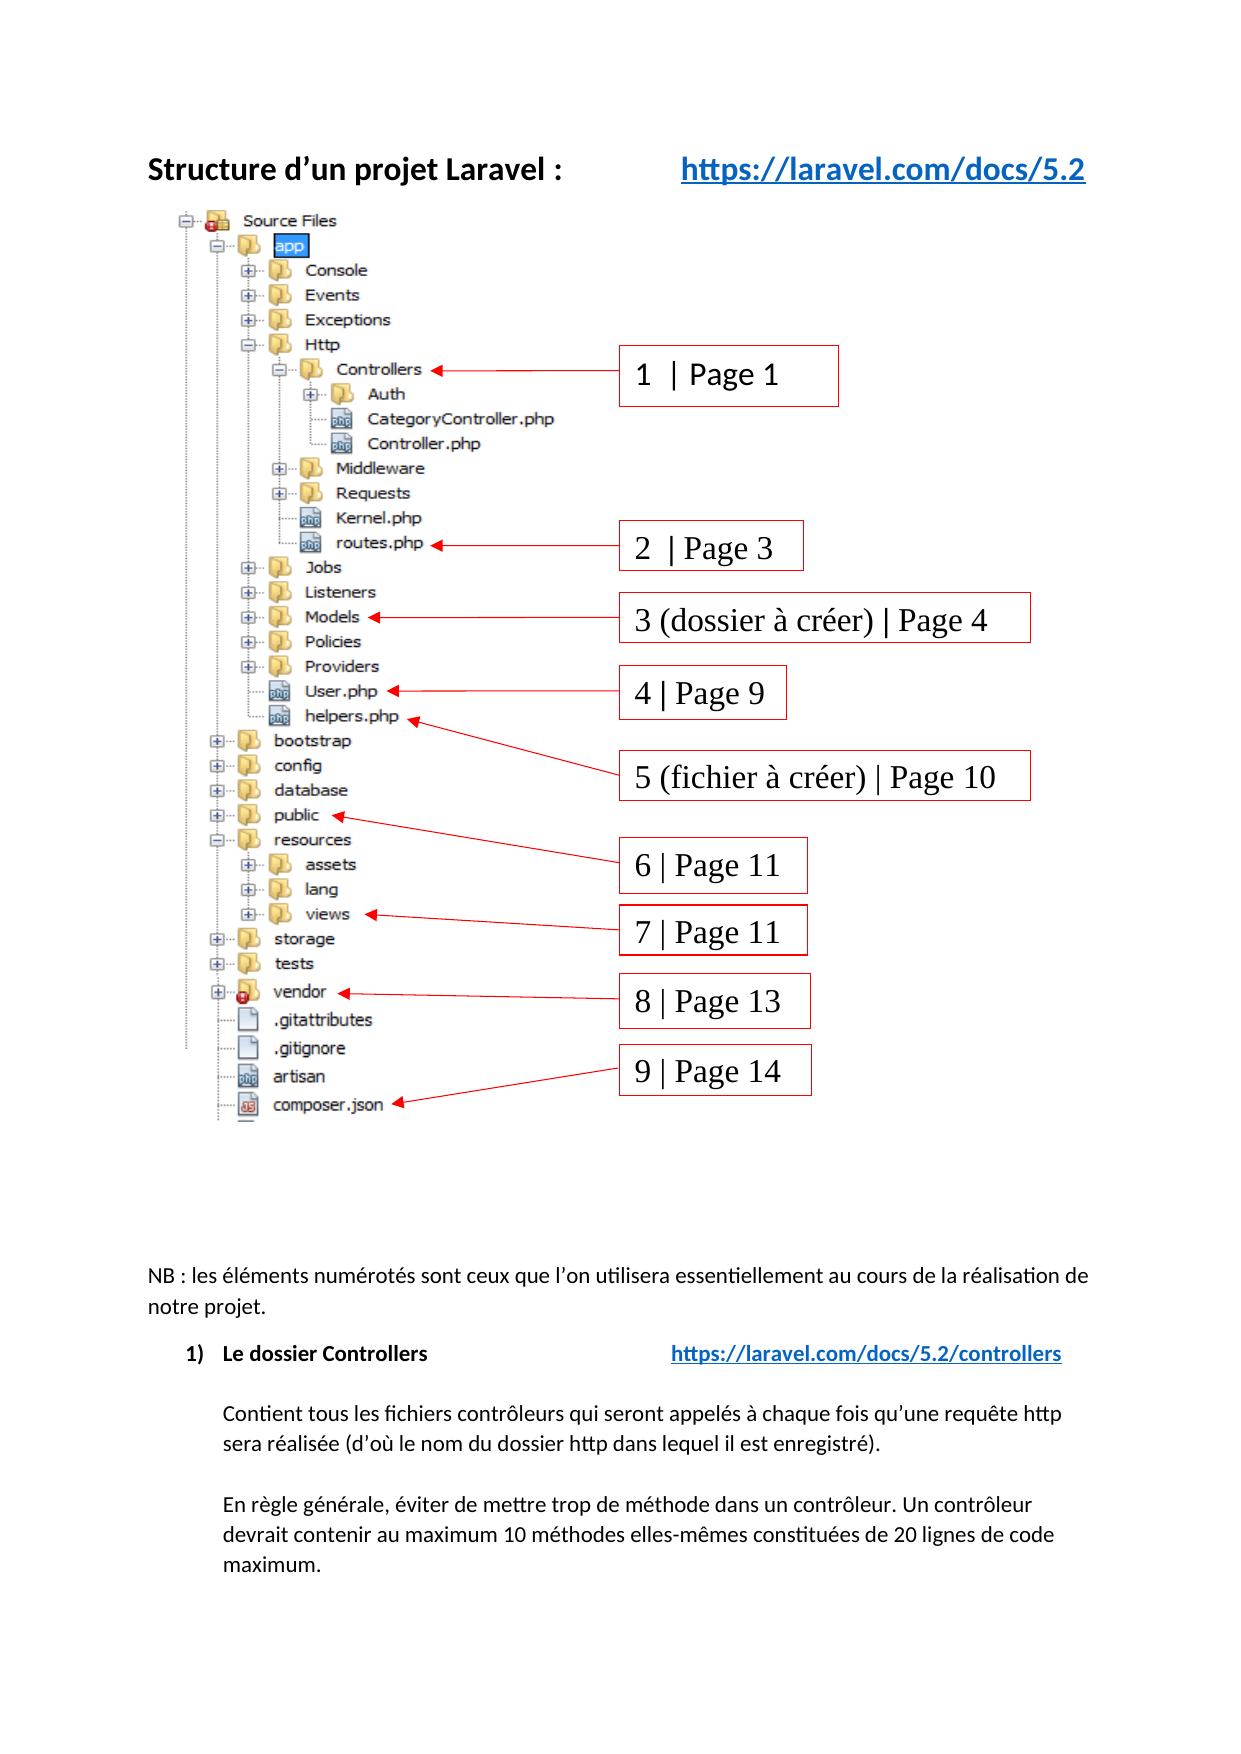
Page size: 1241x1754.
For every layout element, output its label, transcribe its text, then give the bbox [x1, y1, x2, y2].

picture [171, 210, 593, 1122]
text NB : les éléments numérotés sont ceux que l’on utilisera essentiellement au cours de la réalisation de notre projet. [148, 1262, 1093, 1320]
list Le dossier Controllers https://laravel.com/docs/5.2/controllers [185, 1339, 1093, 1367]
text Structure d’un projet Laravel : https://laravel.com/docs/5.2 [148, 148, 1093, 188]
list En règle générale, éviter de mettre trop de méthode dans un contrôleur. Un contrôleur devrait contenir au maximum 10 méthodes elles-mêmes constituées de 20 lignes de code maximum. [223, 1490, 1093, 1578]
list Contient tous les fichiers contrôleurs qui seront appelés à chaque fois qu’une requête http sera réalisée (d’où le nom du dossier http dans lequel il est enregistré). [223, 1399, 1093, 1457]
